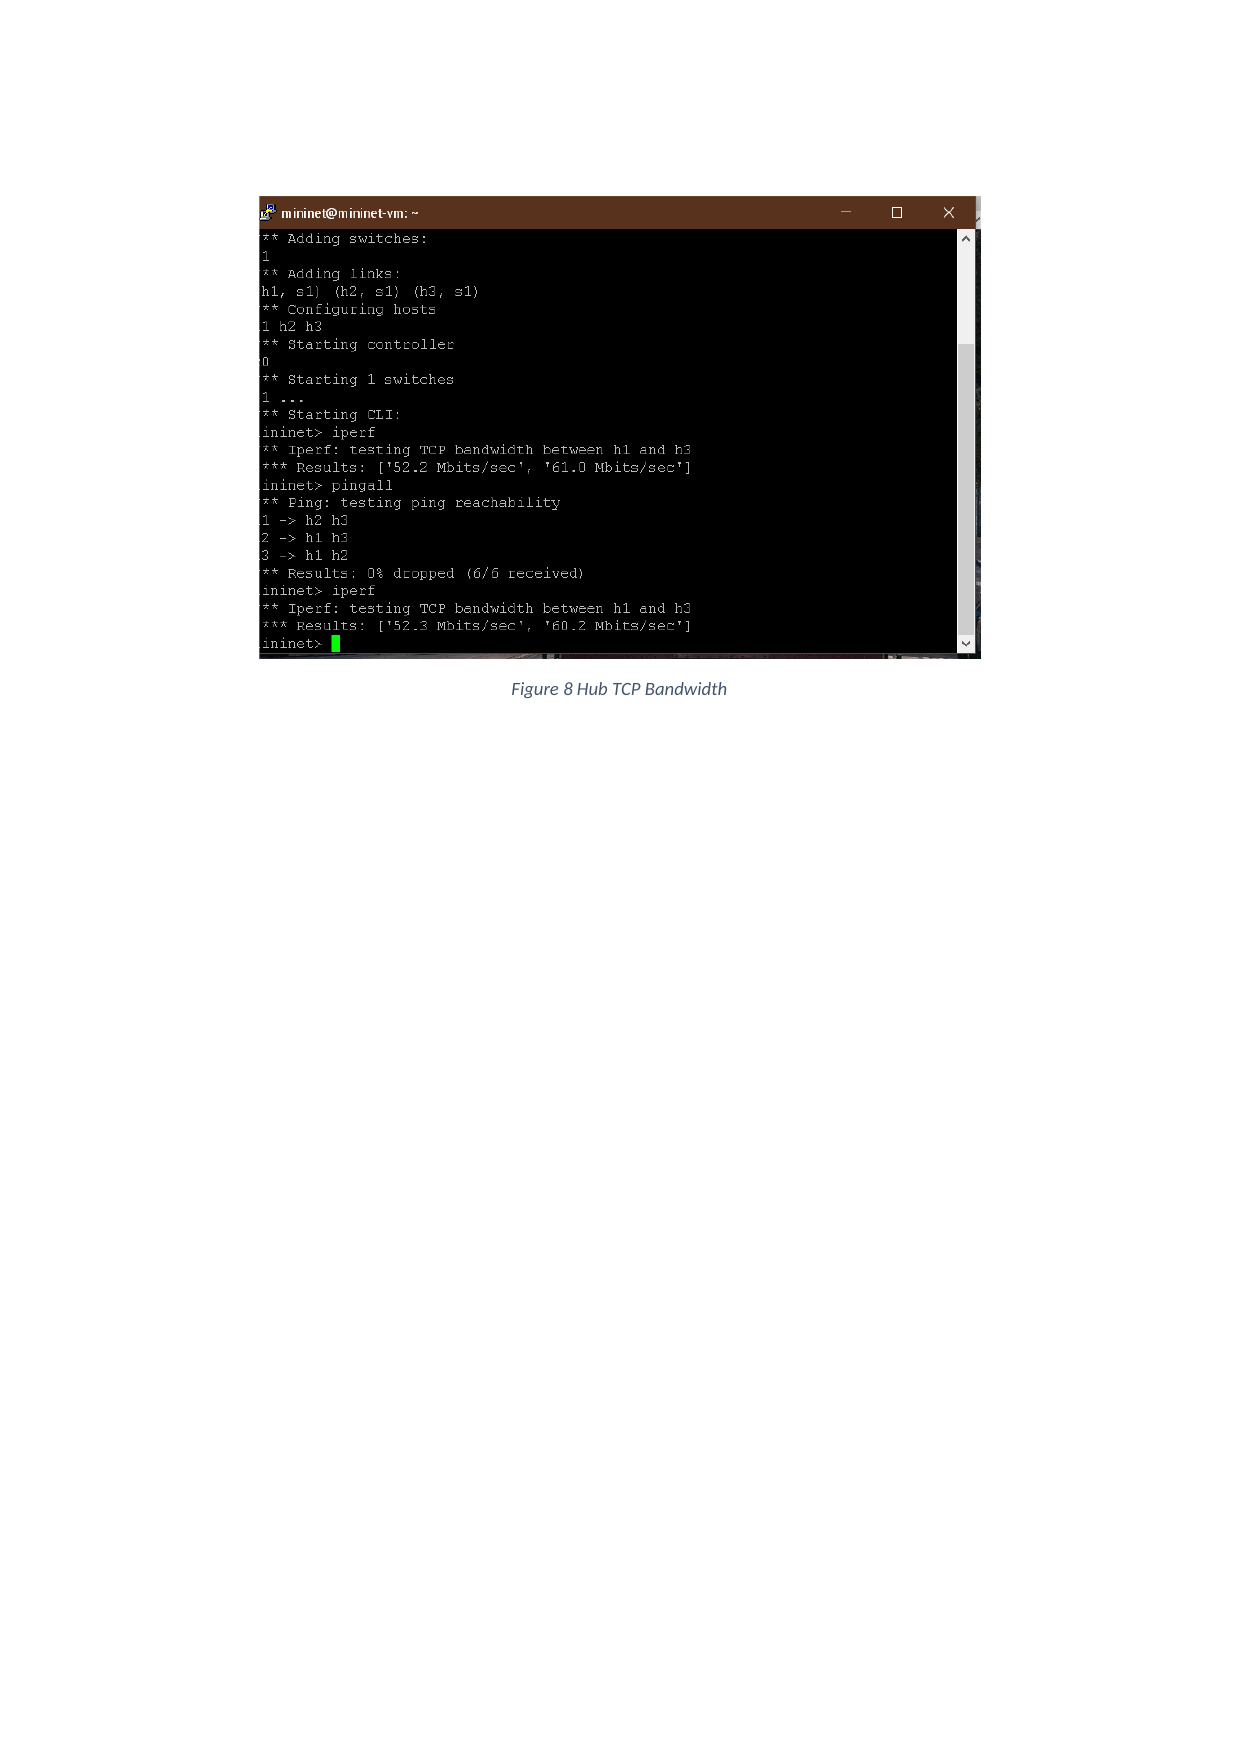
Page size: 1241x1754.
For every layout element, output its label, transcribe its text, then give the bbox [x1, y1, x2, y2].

picture [259, 196, 981, 659]
